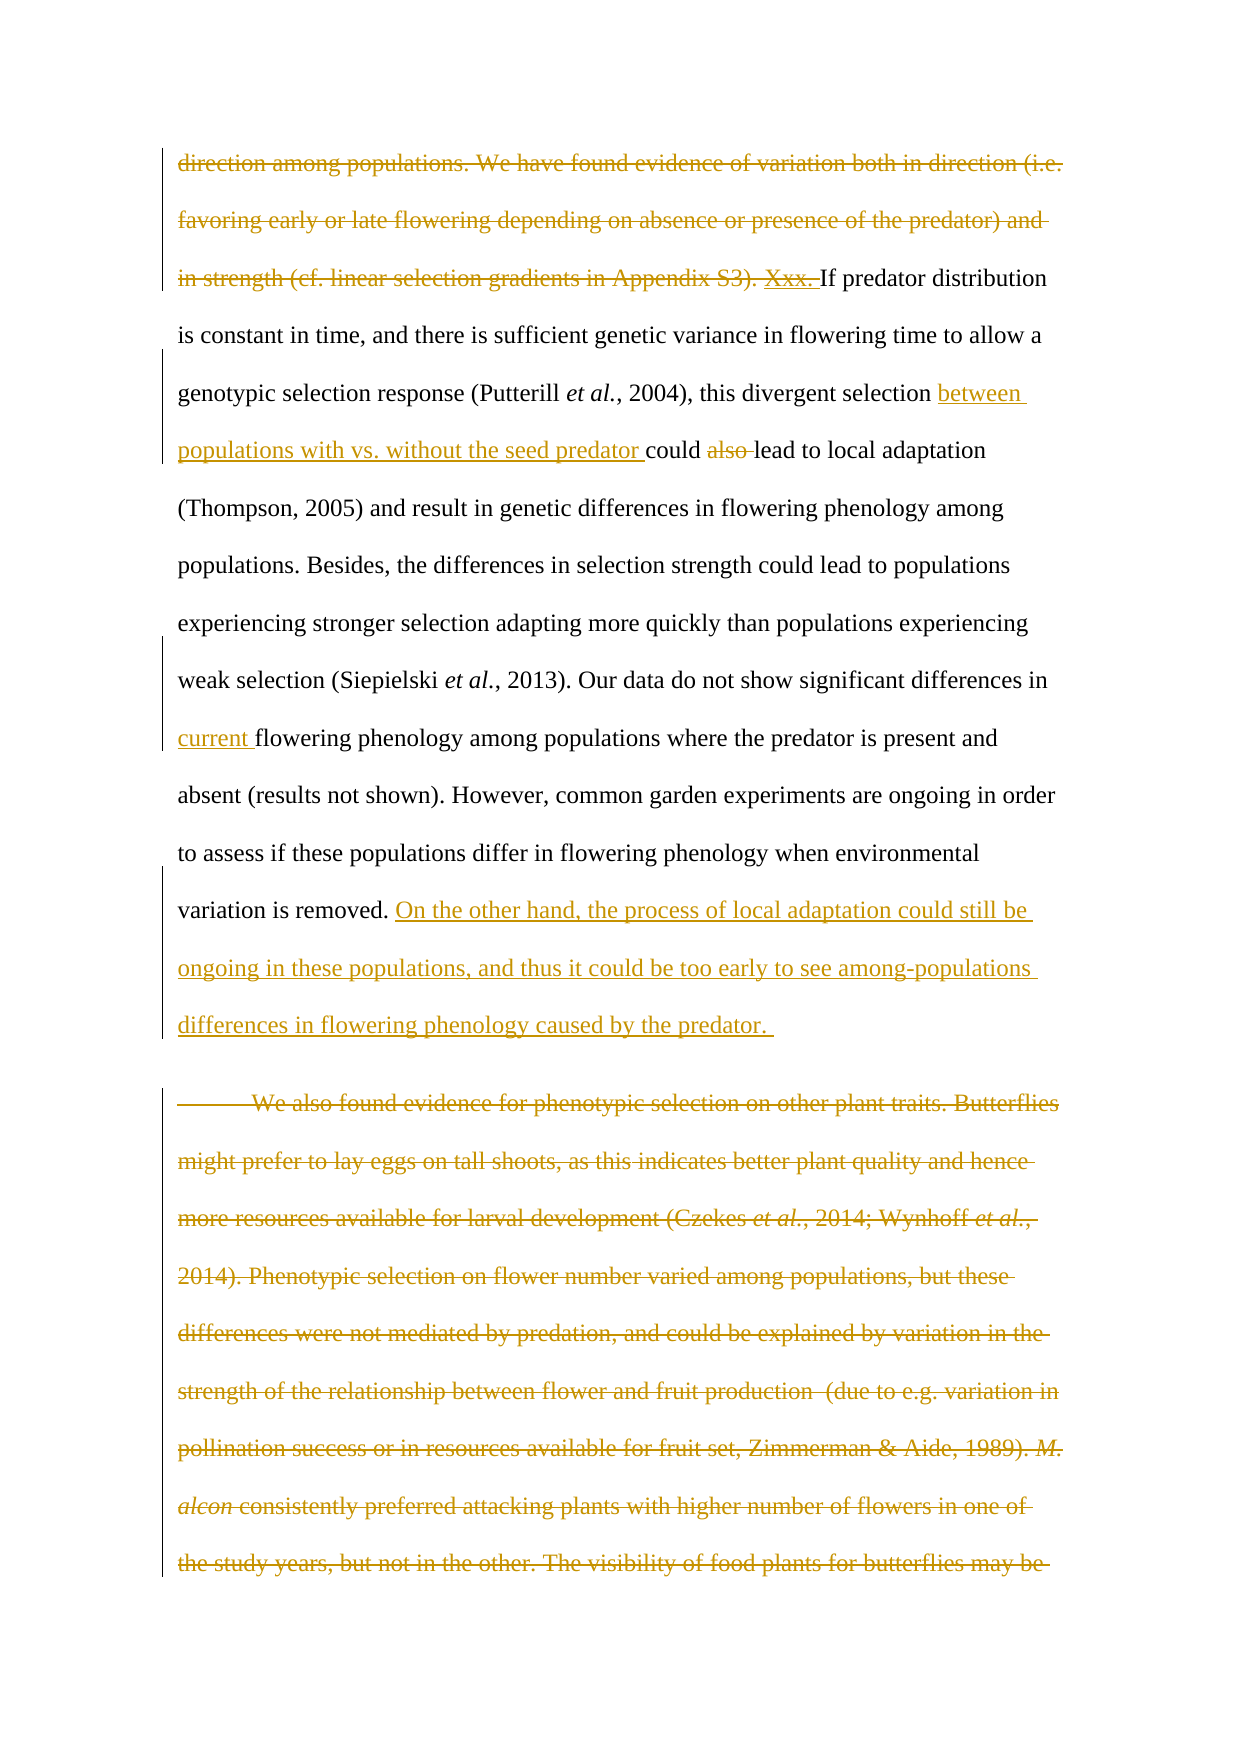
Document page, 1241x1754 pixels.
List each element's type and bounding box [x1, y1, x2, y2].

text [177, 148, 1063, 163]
text [177, 164, 1063, 1039]
